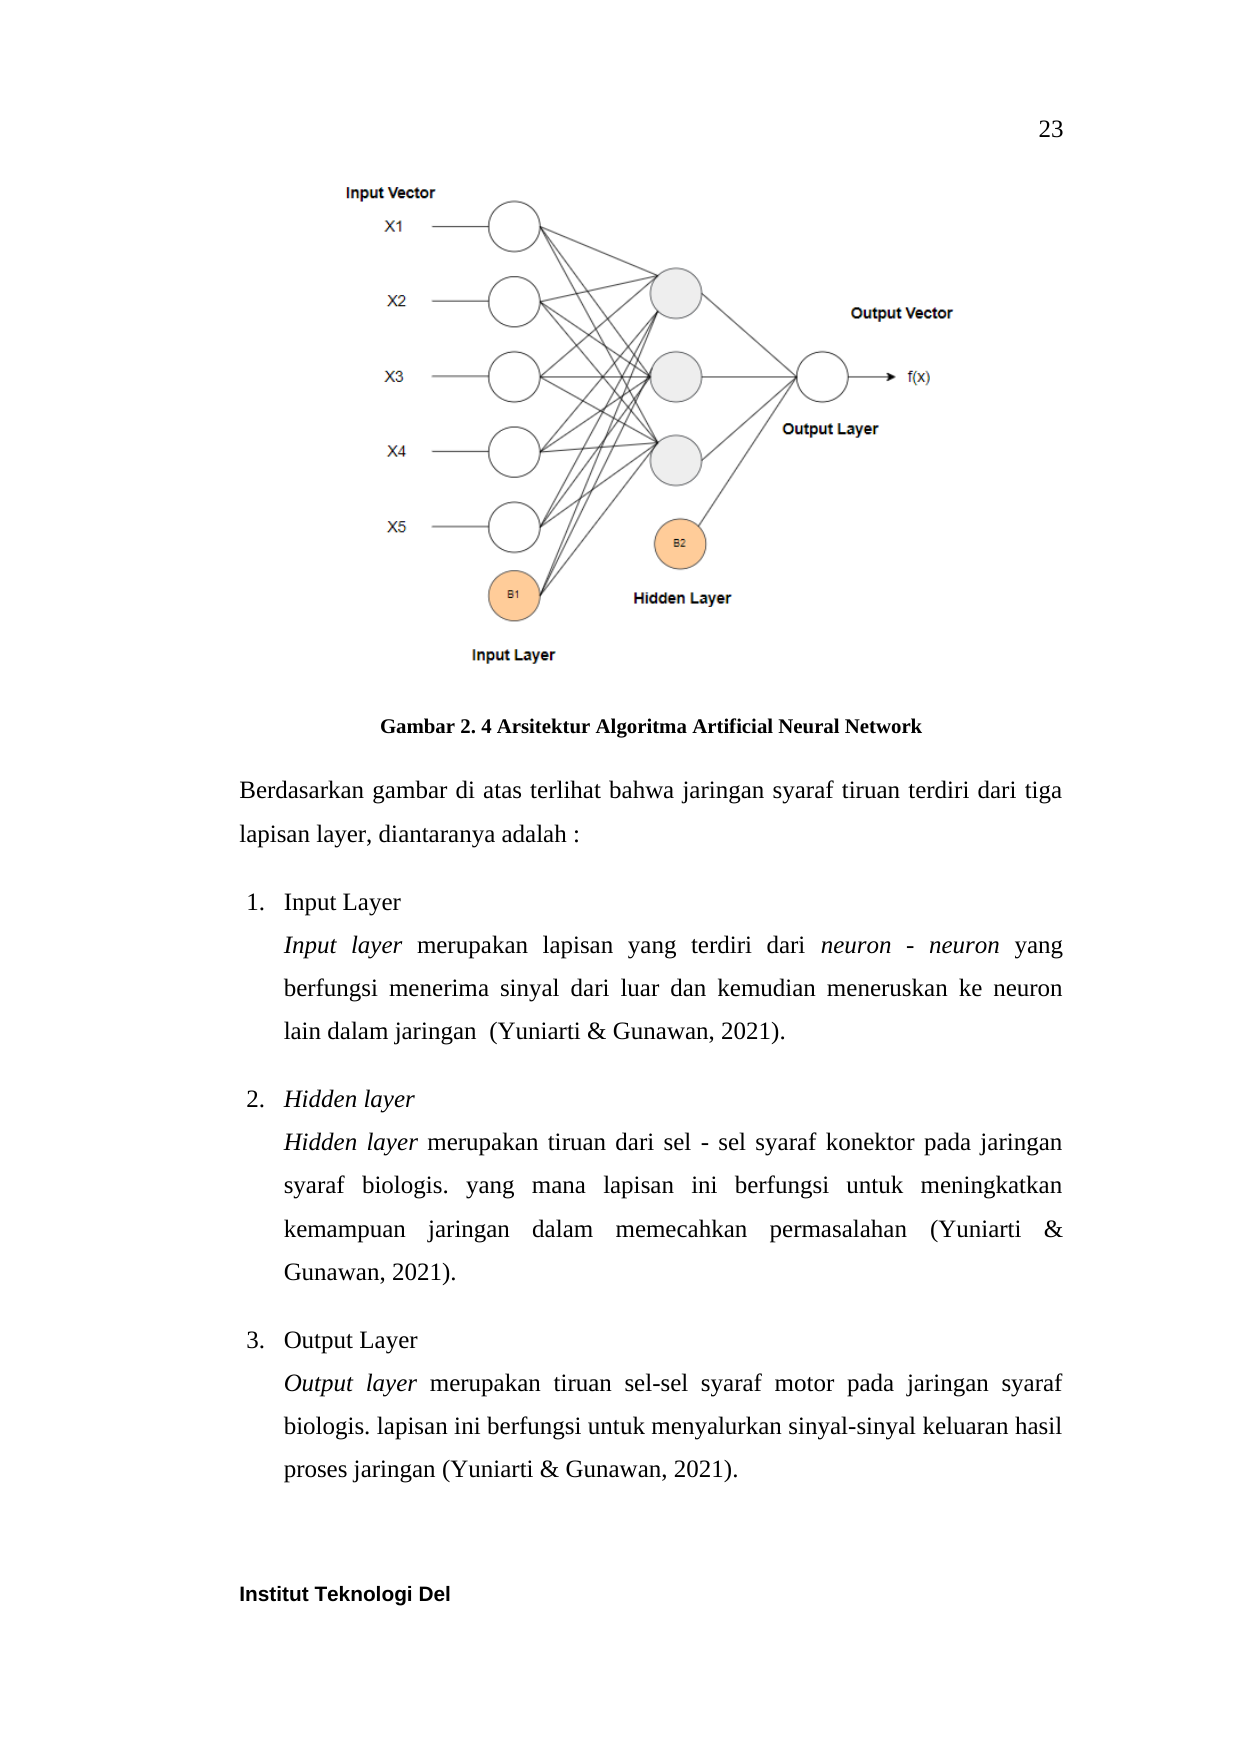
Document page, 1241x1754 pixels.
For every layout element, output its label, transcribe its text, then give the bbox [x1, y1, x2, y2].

text Gambar 2. 4 Arsitektur Algoritma Artificial Neural Network [239, 714, 1063, 738]
text Output layer merupakan tiruan sel-sel syaraf motor pada jaringan syaraf biologis. lapisan ini berfungsi untuk menyalurkan sinyal-sinyal keluaran hasil proses jaringan (Yuniarti & Gunawan, 2021). [283, 1368, 1063, 1483]
list Input Layer [246, 887, 1063, 916]
text Input layer merupakan lapisan yang terdiri dari neuron - neuron yang berfungsi menerima sinyal dari luar dan kemudian meneruskan ke neuron lain dalam jaringan (Yuniarti & Gunawan, 2021). [283, 930, 1063, 1045]
list Hidden layer [246, 1084, 1063, 1113]
list Output Layer [246, 1325, 1063, 1354]
picture [331, 177, 971, 676]
text Berdasarkan gambar di atas terlihat bahwa jaringan syaraf tiruan terdiri dari tiga lapisan layer, diantaranya adalah : [239, 776, 1063, 847]
